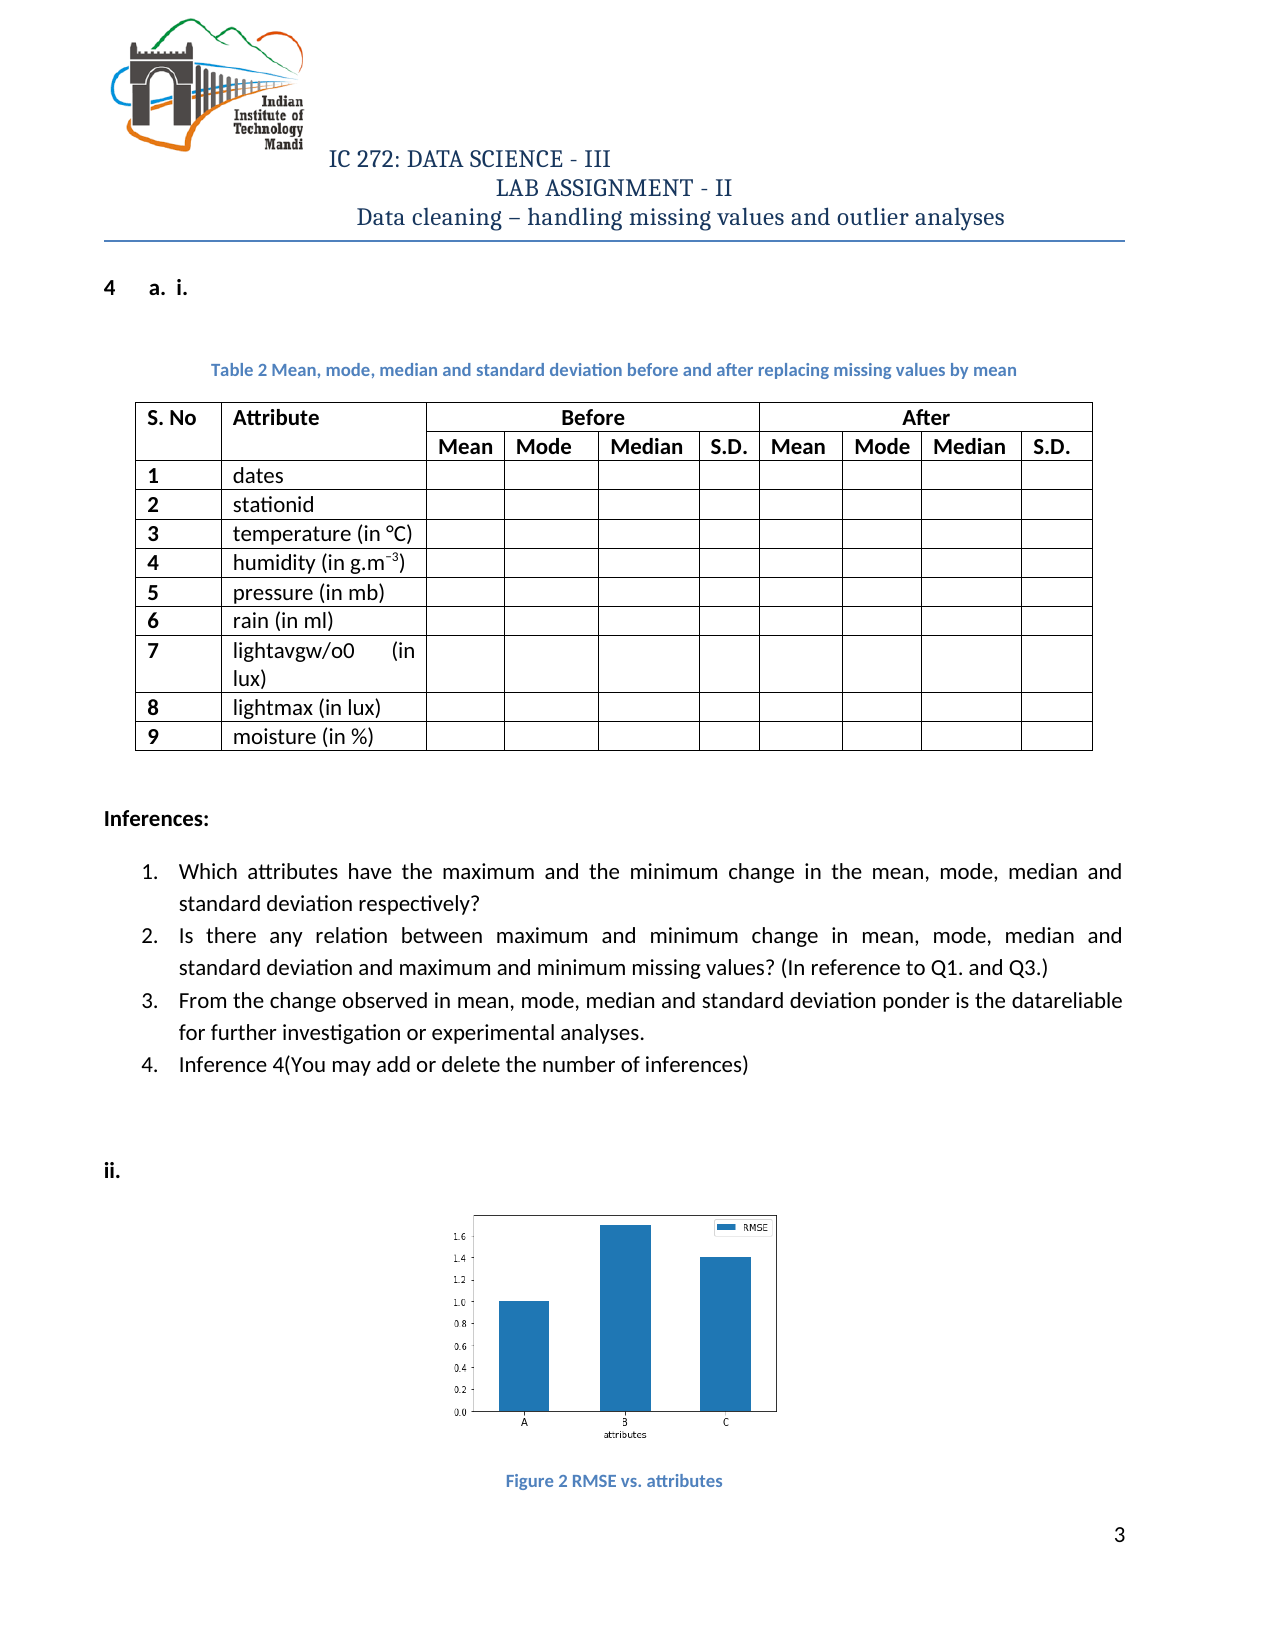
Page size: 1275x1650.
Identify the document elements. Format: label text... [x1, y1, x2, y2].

table_cell Median [922, 432, 1021, 460]
table_cell moisture (in %) [222, 722, 426, 750]
table_cell rain (in ml) [222, 607, 426, 635]
table_cell Mean [760, 432, 842, 460]
table_cell [700, 490, 759, 518]
table_cell S.D. [700, 432, 759, 460]
table_header Before [427, 403, 759, 431]
table_cell temperature (in °C) [222, 520, 426, 547]
table_cell [427, 461, 504, 489]
table_cell Mean [427, 432, 504, 460]
table_header Attribute [222, 403, 426, 460]
table_cell [427, 490, 504, 518]
table_cell [427, 693, 504, 721]
table_cell 1 [136, 461, 221, 489]
table_cell [922, 549, 1021, 577]
table_cell [700, 636, 759, 692]
table_cell [922, 520, 1021, 547]
table_cell [599, 693, 699, 721]
table_cell dates [222, 461, 426, 489]
table_cell [599, 722, 699, 750]
table_cell stationid [222, 490, 426, 518]
table_cell [1022, 578, 1092, 606]
table_cell [843, 607, 921, 635]
table_cell [1022, 722, 1092, 750]
table_cell 4 [136, 549, 221, 577]
table_cell [760, 520, 842, 547]
table_cell [700, 461, 759, 489]
table_cell 6 [136, 607, 221, 635]
table_cell [700, 693, 759, 721]
table_cell [843, 549, 921, 577]
table_cell 5 [136, 578, 221, 606]
table_cell [922, 607, 1021, 635]
table_cell 9 [136, 722, 221, 750]
table_cell [505, 549, 598, 577]
table_cell Mode [505, 432, 598, 460]
picture [447, 1209, 782, 1445]
table_cell [760, 693, 842, 721]
table_cell [760, 578, 842, 606]
table_cell 8 [136, 693, 221, 721]
table_cell [599, 520, 699, 547]
text Inferences: [103, 804, 1125, 832]
table_cell lightmax (in lux) [222, 693, 426, 721]
table_cell [505, 461, 598, 489]
table_cell [427, 520, 504, 547]
table_cell [843, 461, 921, 489]
table_cell [1022, 520, 1092, 547]
table_cell 7 [136, 636, 221, 692]
table_cell [843, 490, 921, 518]
table_cell [700, 722, 759, 750]
table_cell [760, 636, 842, 692]
table_cell lightavgw/o0 (in lux) [222, 636, 426, 692]
table_cell [922, 578, 1021, 606]
table_cell [843, 722, 921, 750]
table_cell [760, 490, 842, 518]
list Inference 4(You may add or delete the number of inferences) [141, 1050, 1125, 1078]
table_cell 3 [136, 520, 221, 547]
table_cell [427, 578, 504, 606]
table_cell humidity (in g.m−3) [222, 549, 426, 577]
table_cell [843, 636, 921, 692]
table_cell [427, 722, 504, 750]
table_cell [843, 520, 921, 547]
table_cell [427, 636, 504, 692]
table_cell [505, 607, 598, 635]
table_cell [427, 549, 504, 577]
table_cell [700, 549, 759, 577]
table_cell [599, 549, 699, 577]
table_cell Median [599, 432, 699, 460]
table_cell [599, 490, 699, 518]
table_cell [922, 461, 1021, 489]
table_header S. No [136, 403, 221, 460]
table_cell [1022, 461, 1092, 489]
table_cell [922, 636, 1021, 692]
table_cell [427, 607, 504, 635]
subtitle a. i. [103, 273, 1125, 301]
table_cell 2 [136, 490, 221, 518]
table_cell Mode [843, 432, 921, 460]
table_cell [700, 520, 759, 547]
table_header After [760, 403, 1092, 431]
table_cell [922, 490, 1021, 518]
table_cell [599, 636, 699, 692]
table_cell [760, 722, 842, 750]
table_cell [599, 578, 699, 606]
table_cell [505, 693, 598, 721]
list Which attributes have the maximum and the minimum change in the mean, mode, median and standard deviation respectively? [141, 857, 1125, 917]
table_cell [700, 607, 759, 635]
table_cell [1022, 549, 1092, 577]
list From the change observed in mean, mode, median and standard deviation ponder is the datareliable for further investigation or experimental analyses. [141, 986, 1125, 1046]
table_cell [700, 578, 759, 606]
table_cell [922, 722, 1021, 750]
table_cell [505, 578, 598, 606]
table_cell [505, 490, 598, 518]
table_cell [760, 549, 842, 577]
picture [103, 0, 313, 168]
text ii. [103, 1156, 1125, 1184]
table_cell [1022, 490, 1092, 518]
table_cell [599, 607, 699, 635]
table_cell [760, 607, 842, 635]
table_cell [1022, 636, 1092, 692]
table_cell pressure (in mb) [222, 578, 426, 606]
table_cell [760, 461, 842, 489]
table_cell [505, 636, 598, 692]
table_cell [843, 693, 921, 721]
table_cell [505, 520, 598, 547]
list Is there any relation between maximum and minimum change in mean, mode, median and standard deviation and maximum and minimum missing values? (In reference to Q1. and Q3.) [141, 921, 1125, 982]
table_cell [843, 578, 921, 606]
table_cell [505, 722, 598, 750]
table_cell [1022, 693, 1092, 721]
table_cell [1022, 607, 1092, 635]
table_cell S.D. [1022, 432, 1092, 460]
table_cell [599, 461, 699, 489]
table_cell [922, 693, 1021, 721]
